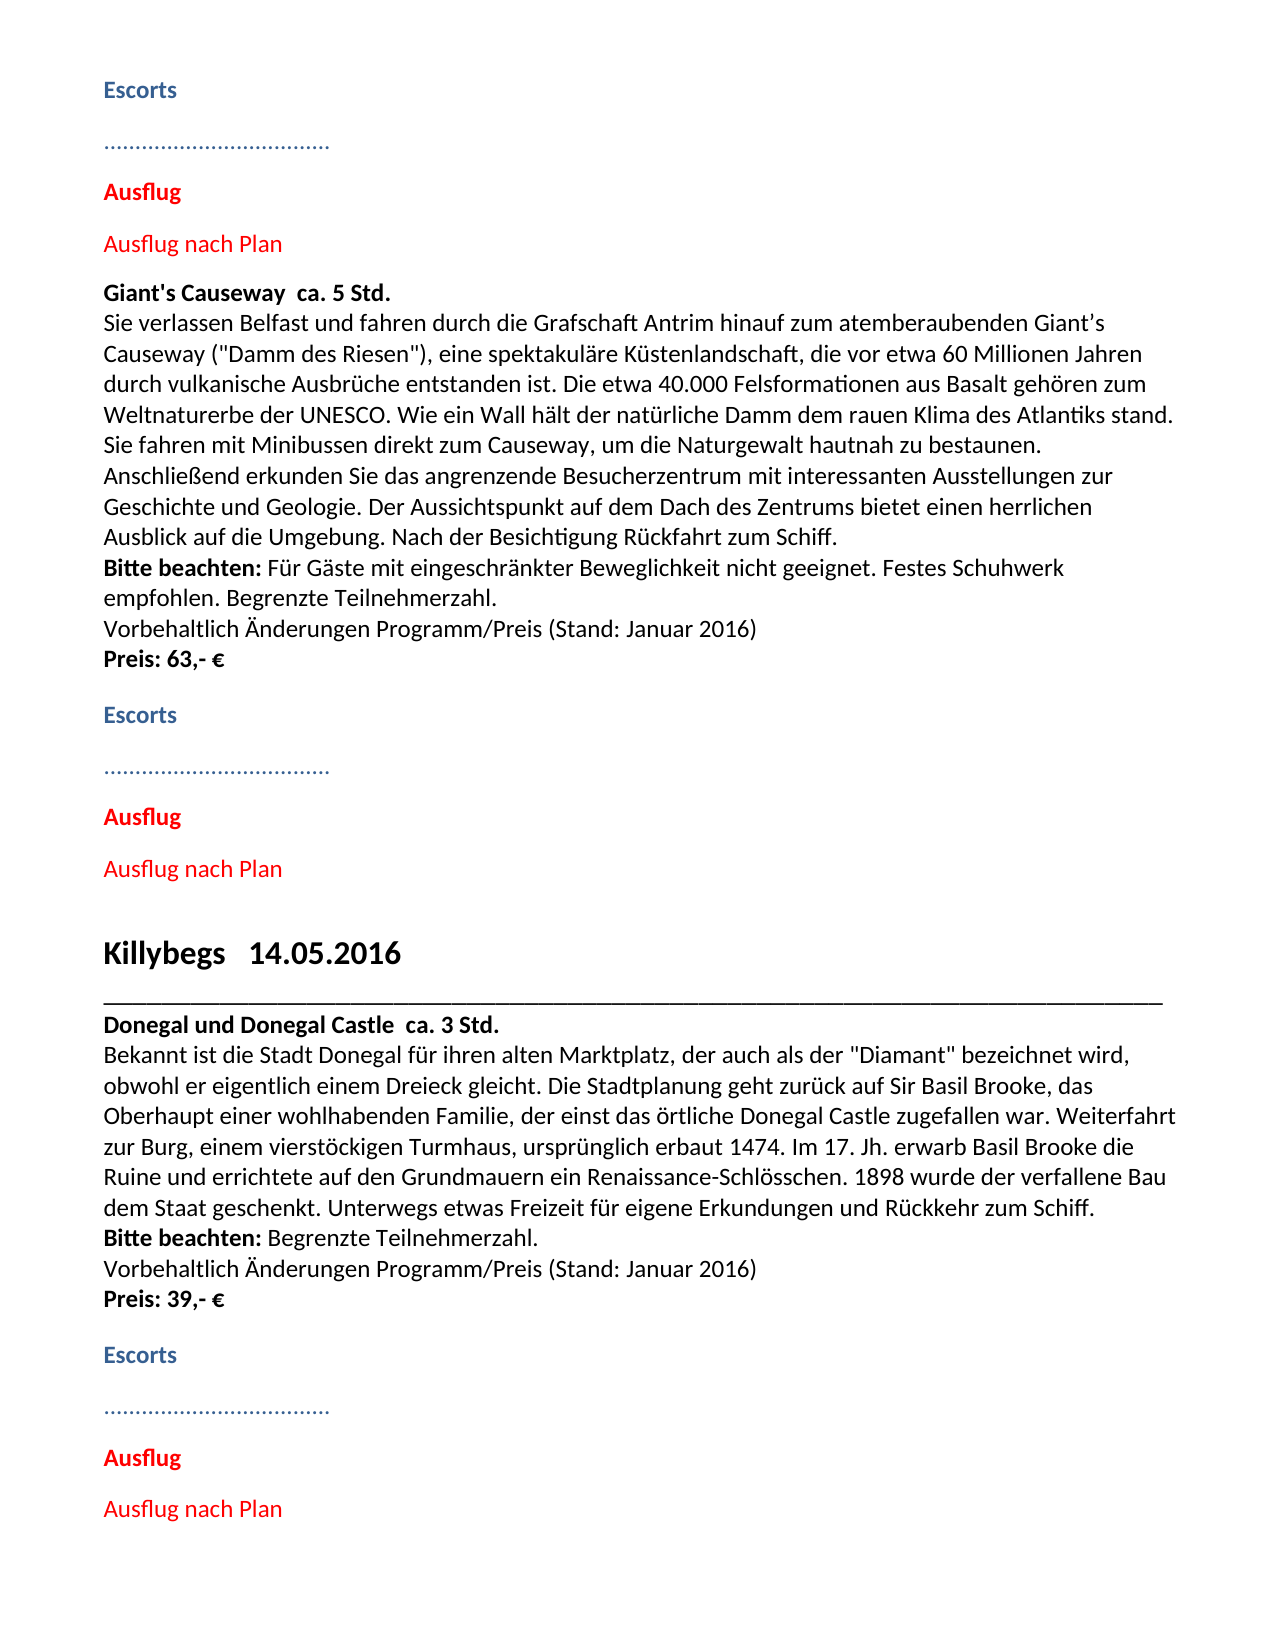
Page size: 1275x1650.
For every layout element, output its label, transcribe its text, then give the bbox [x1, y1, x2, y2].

text Donegal und Donegal Castle ca. 3 Std. Bekannt ist die Stadt Donegal für ihren alten Marktplatz, der auch als der "Diamant" bezeichnet wird, obwohl er eigentlich einem Dreieck gleicht. Die Stadtplanung geht zurück auf Sir Basil Brooke, das Oberhaupt einer wohlhabenden Familie, der einst das örtliche Donegal Castle zugefallen war. Weiterfahrt zur Burg, einem vierstöckigen Turmhaus, ursprünglich erbaut 1474. Im 17. Jh. erwarb Basil Brooke die Ruine und errichtete auf den Grundmauern ein Renaissance-Schlösschen. 1898 wurde der verfallene Bau dem Staat geschenkt. Unterwegs etwas Freizeit für eigene Erkundungen und Rückkehr zum Schiff. Bitte beachten: Begrenzte Teilnehmerzahl. Vorbehaltlich Änderungen Programm/Preis (Stand: Januar 2016) Preis: 39,- € [103, 1009, 1181, 1314]
text .................................... [103, 1390, 1181, 1421]
text _________________________________________________________________________ [103, 973, 1181, 1009]
text .................................... [103, 125, 1181, 156]
text .................................... [103, 750, 1181, 781]
text Escorts [103, 1339, 1181, 1369]
text Ausflug [103, 1442, 1181, 1472]
text Ausflug nach Plan [103, 228, 1181, 258]
text Ausflug nach Plan [103, 853, 1181, 883]
text Killybegs 14.05.2016 [103, 932, 1181, 973]
text Ausflug nach Plan [103, 1493, 1181, 1523]
text Giant's Causeway ca. 5 Std. Sie verlassen Belfast und fahren durch die Grafschaft Antrim hinauf zum atemberaubenden Giant’s Causeway ("Damm des Riesen"), eine spektakuläre Küstenlandschaft, die vor etwa 60 Millionen Jahren durch vulkanische Ausbrüche entstanden ist. Die etwa 40.000 Felsformationen aus Basalt gehören zum Weltnaturerbe der UNESCO. Wie ein Wall hält der natürliche Damm dem rauen Klima des Atlantiks stand. Sie fahren mit Minibussen direkt zum Causeway, um die Naturgewalt hautnah zu bestaunen. Anschließend erkunden Sie das angrenzende Besucherzentrum mit interessanten Ausstellungen zur Geschichte und Geologie. Der Aussichtspunkt auf dem Dach des Zentrums bietet einen herrlichen Ausblick auf die Umgebung. Nach der Besichtigung Rückfahrt zum Schiff. Bitte beachten: Für Gäste mit eingeschränkter Beweglichkeit nicht geeignet. Festes Schuhwerk empfohlen. Begrenzte Teilnehmerzahl. Vorbehaltlich Änderungen Programm/Preis (Stand: Januar 2016) Preis: 63,- € [103, 277, 1181, 674]
text Ausflug [103, 801, 1181, 832]
text Escorts [103, 699, 1181, 729]
text Ausflug [103, 177, 1181, 207]
text Escorts [103, 74, 1181, 104]
